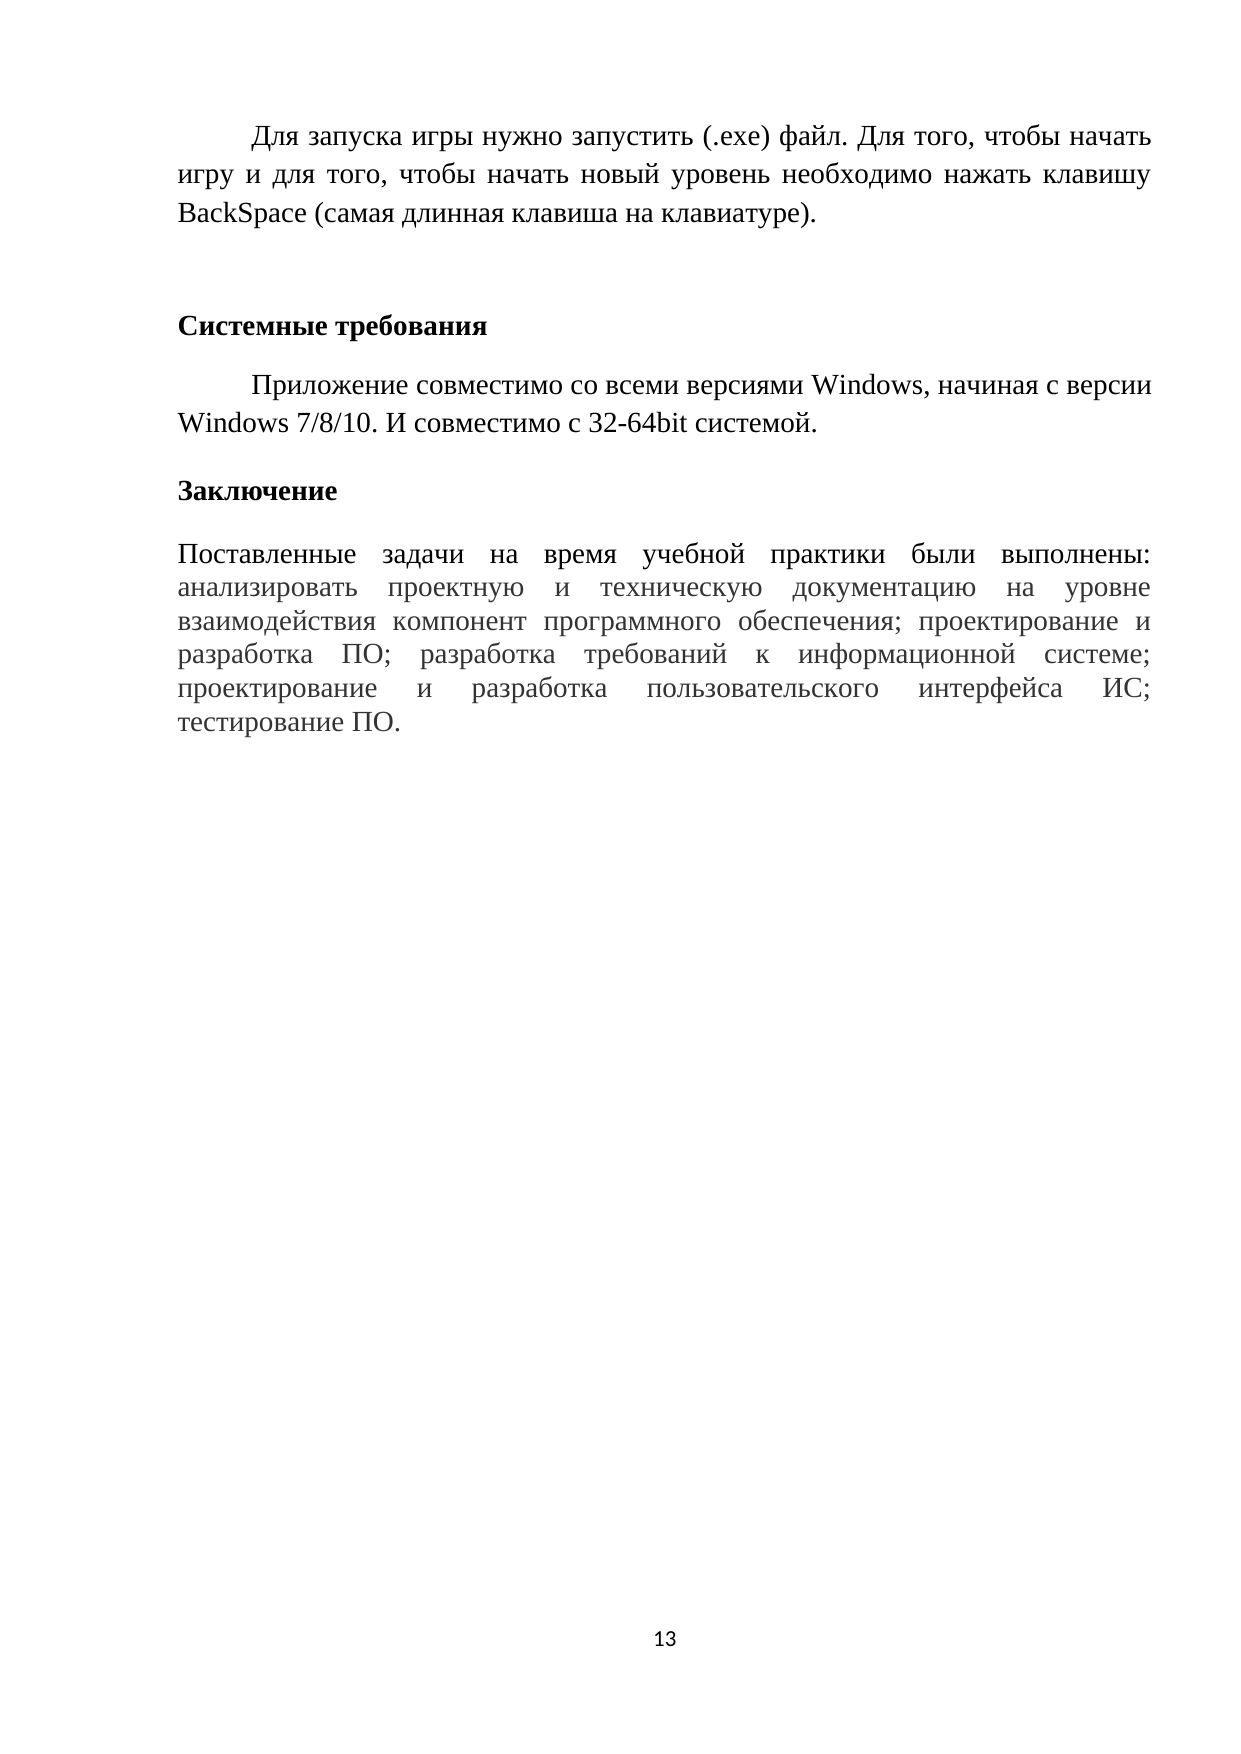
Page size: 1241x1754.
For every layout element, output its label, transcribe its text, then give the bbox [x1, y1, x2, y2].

subtitle Заключение [177, 473, 1152, 507]
text Поставленные задачи на время учебной практики были выполнены: анализировать проектную и техническую документацию на уровне взаимодействия компонент программного обеспечения; проектирование и разработка ПО; разработка требований к информационной системе; проектирование и разработка пользовательского интерфейса ИС; тестирование ПО. [177, 536, 1152, 737]
text Для запуска игры нужно запустить (.exe) файл. Для того, чтобы начать игру и для того, чтобы начать новый уровень необходимо нажать клавишу BackSpace (самая длинная клавиша на клавиатуре). [177, 118, 1152, 229]
text Приложение совместимо со всеми версиями Windows, начиная с версии Windows 7/8/10. И совместимо с 32-64bit системой. [177, 367, 1152, 439]
text Системные требования [177, 308, 1152, 341]
